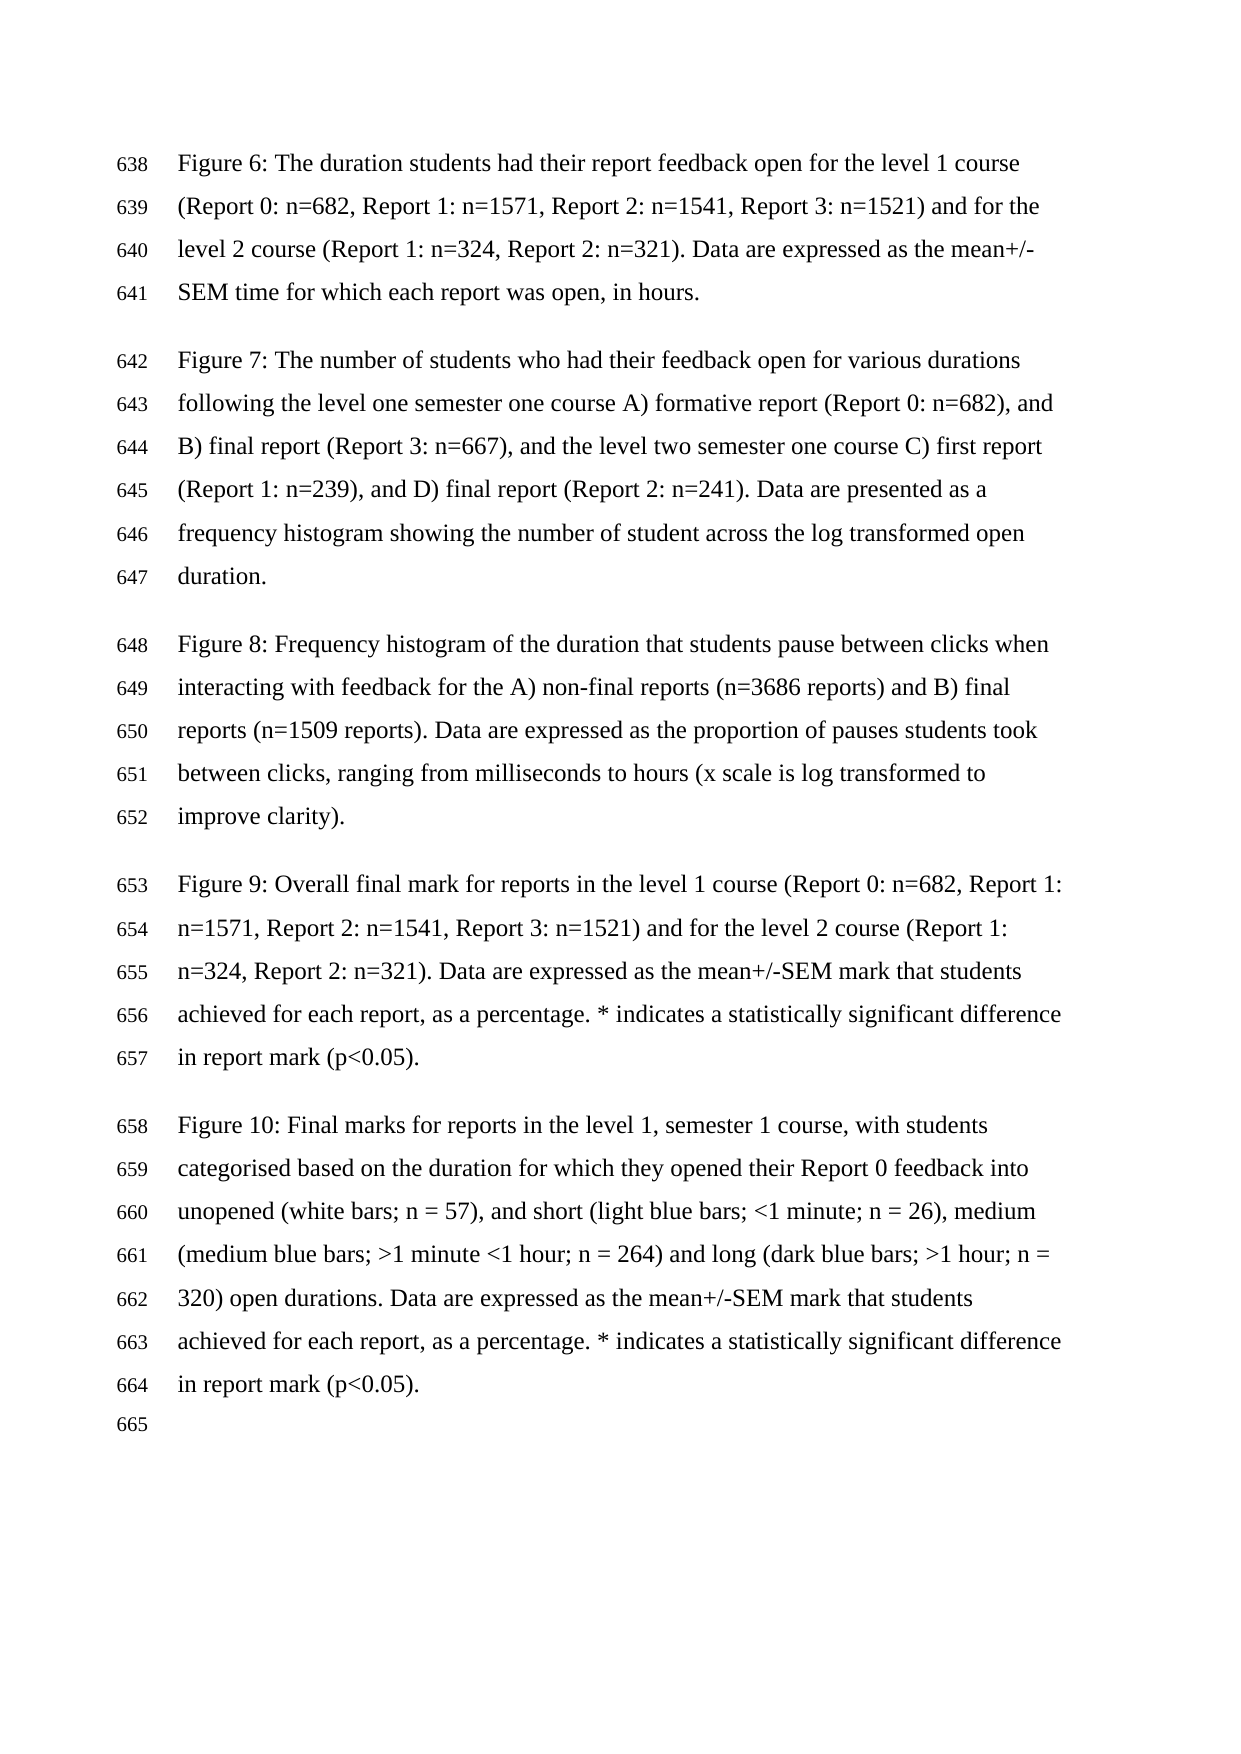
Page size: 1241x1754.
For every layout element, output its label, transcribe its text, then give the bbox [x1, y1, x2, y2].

text Figure 10: Final marks for reports in the level 1, semester 1 course, with students categorised based on the duration for which they opened their Report 0 feedback into unopened (white bars; n = 57), and short (light blue bars; <1 minute; n = 26), medium (medium blue bars; >1 minute <1 hour; n = 264) and long (dark blue bars; >1 hour; n = 320) open durations. Data are expressed as the mean+/-SEM mark that students achieved for each report, as a percentage. * indicates a statistically significant difference in report mark (p<0.05). [177, 1110, 1063, 1398]
text Figure 7: The number of students who had their feedback open for various durations following the level one semester one course A) formative report (Report 0: n=682), and B) final report (Report 3: n=667), and the level two semester one course C) first report (Report 1: n=239), and D) final report (Report 2: n=241). Data are presented as a frequency histogram showing the number of student across the log transformed open duration. [177, 345, 1063, 589]
text Figure 8: Frequency histogram of the duration that students pause between clicks when interacting with feedback for the A) non-final reports (n=3686 reports) and B) final reports (n=1509 reports). Data are expressed as the proportion of pauses students took between clicks, ranging from milliseconds to hours (x scale is log transformed to improve clarity). [177, 629, 1063, 830]
text Figure 6: The duration students had their report feedback open for the level 1 course (Report 0: n=682, Report 1: n=1571, Report 2: n=1541, Report 3: n=1521) and for the level 2 course (Report 1: n=324, Report 2: n=321). Data are expressed as the mean+/-SEM time for which each report was open, in hours. [177, 148, 1063, 306]
text Figure 9: Overall final mark for reports in the level 1 course (Report 0: n=682, Report 1: n=1571, Report 2: n=1541, Report 3: n=1521) and for the level 2 course (Report 1: n=324, Report 2: n=321). Data are expressed as the mean+/-SEM mark that students achieved for each report, as a percentage. * indicates a statistically significant difference in report mark (p<0.05). [177, 869, 1063, 1071]
